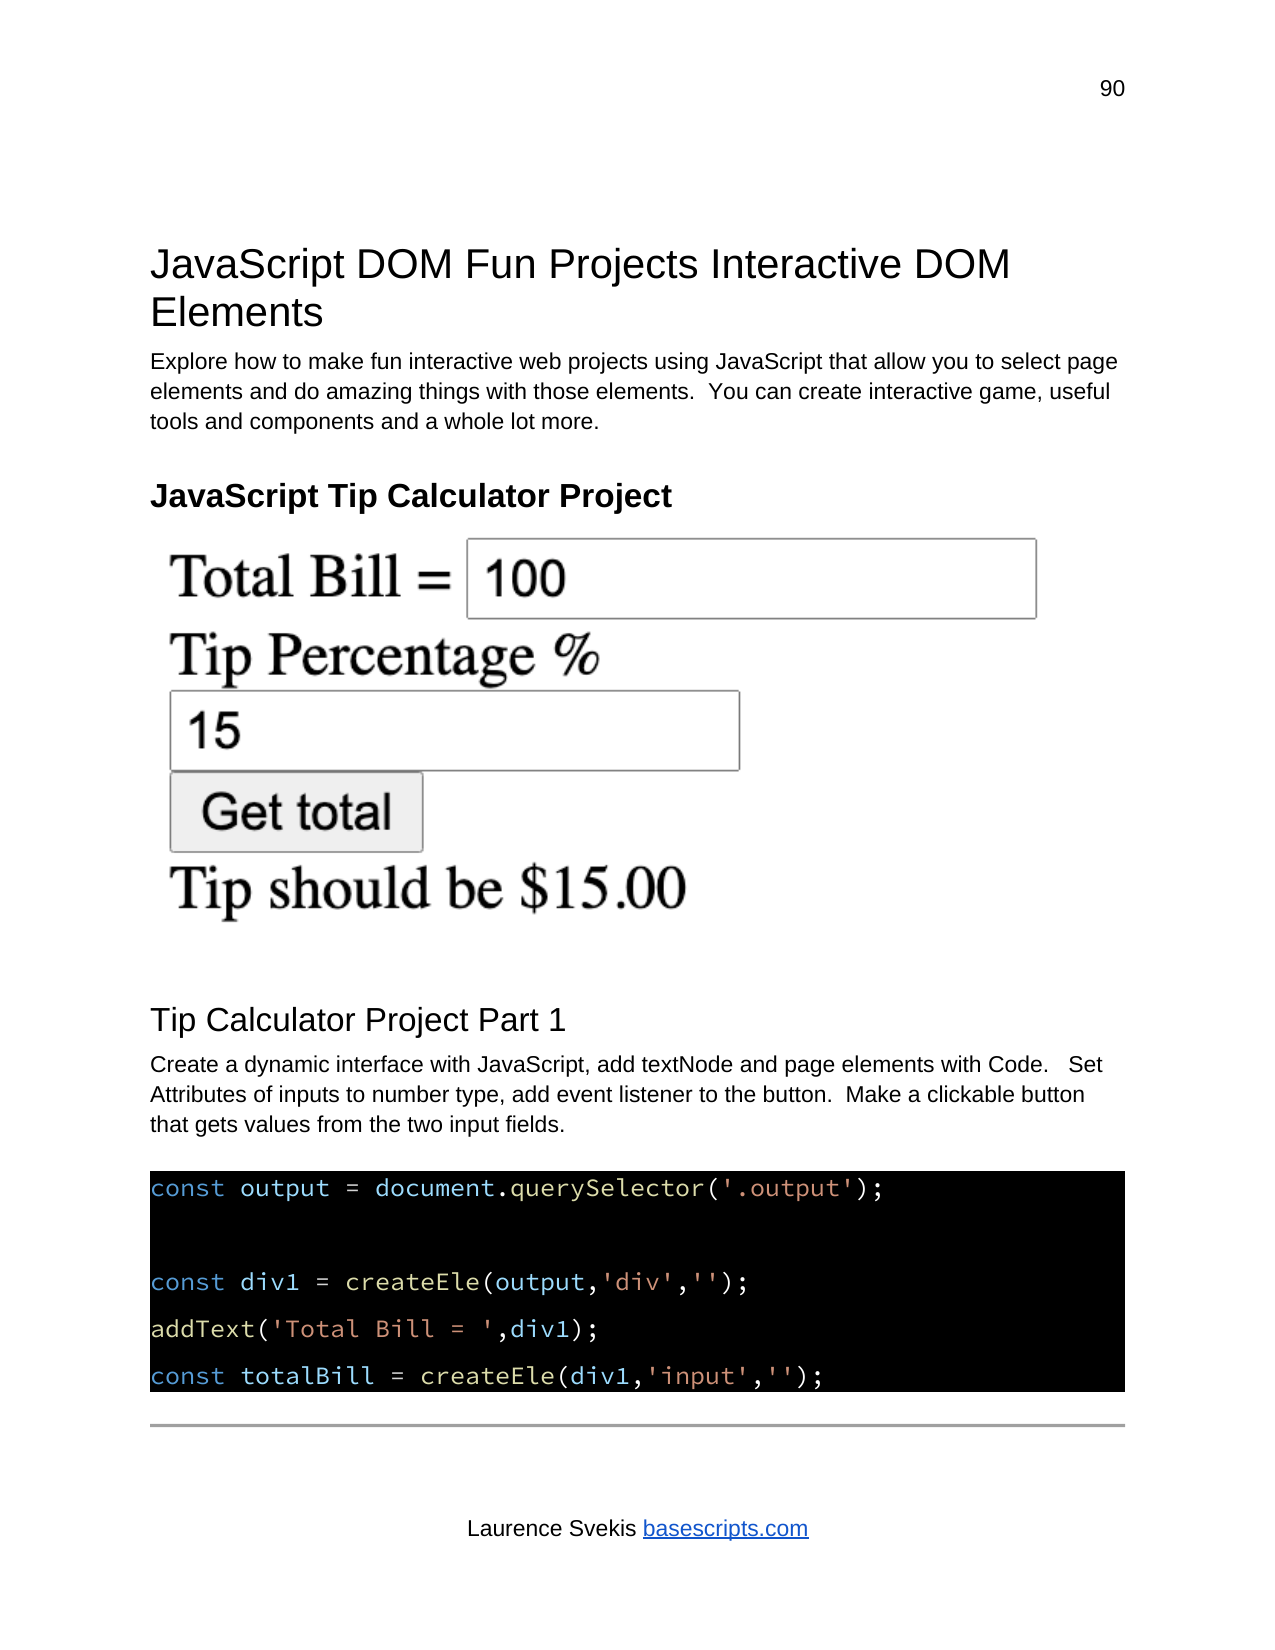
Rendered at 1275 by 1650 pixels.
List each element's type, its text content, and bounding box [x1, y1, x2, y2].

text const output = document.querySelector('.output'); [150, 1171, 1125, 1203]
text addText('Total Bill = ',div1); [150, 1313, 1125, 1344]
text const totalBill = createEle(div1,'input',''); [150, 1360, 1125, 1392]
subtitle JavaScript Tip Calculator Project [150, 476, 1125, 514]
subtitle JavaScript DOM Fun Projects Interactive DOM Elements [150, 239, 1125, 335]
picture [150, 527, 1125, 959]
text Explore how to make fun interactive web projects using JavaScript that allow you to select page elements and do amazing things with those elements. You can create interactive game, useful tools and components and a whole lot more. [150, 348, 1125, 435]
text Create a dynamic interface with JavaScript, add textNode and page elements with Code. Set Attributes of inputs to number type, add event listener to the button. Make a clickable button that gets values from the two input fields. [150, 1051, 1125, 1137]
subtitle Tip Calculator Project Part 1 [150, 999, 1125, 1038]
text const div1 = createEle(output,'div',''); [150, 1266, 1125, 1297]
